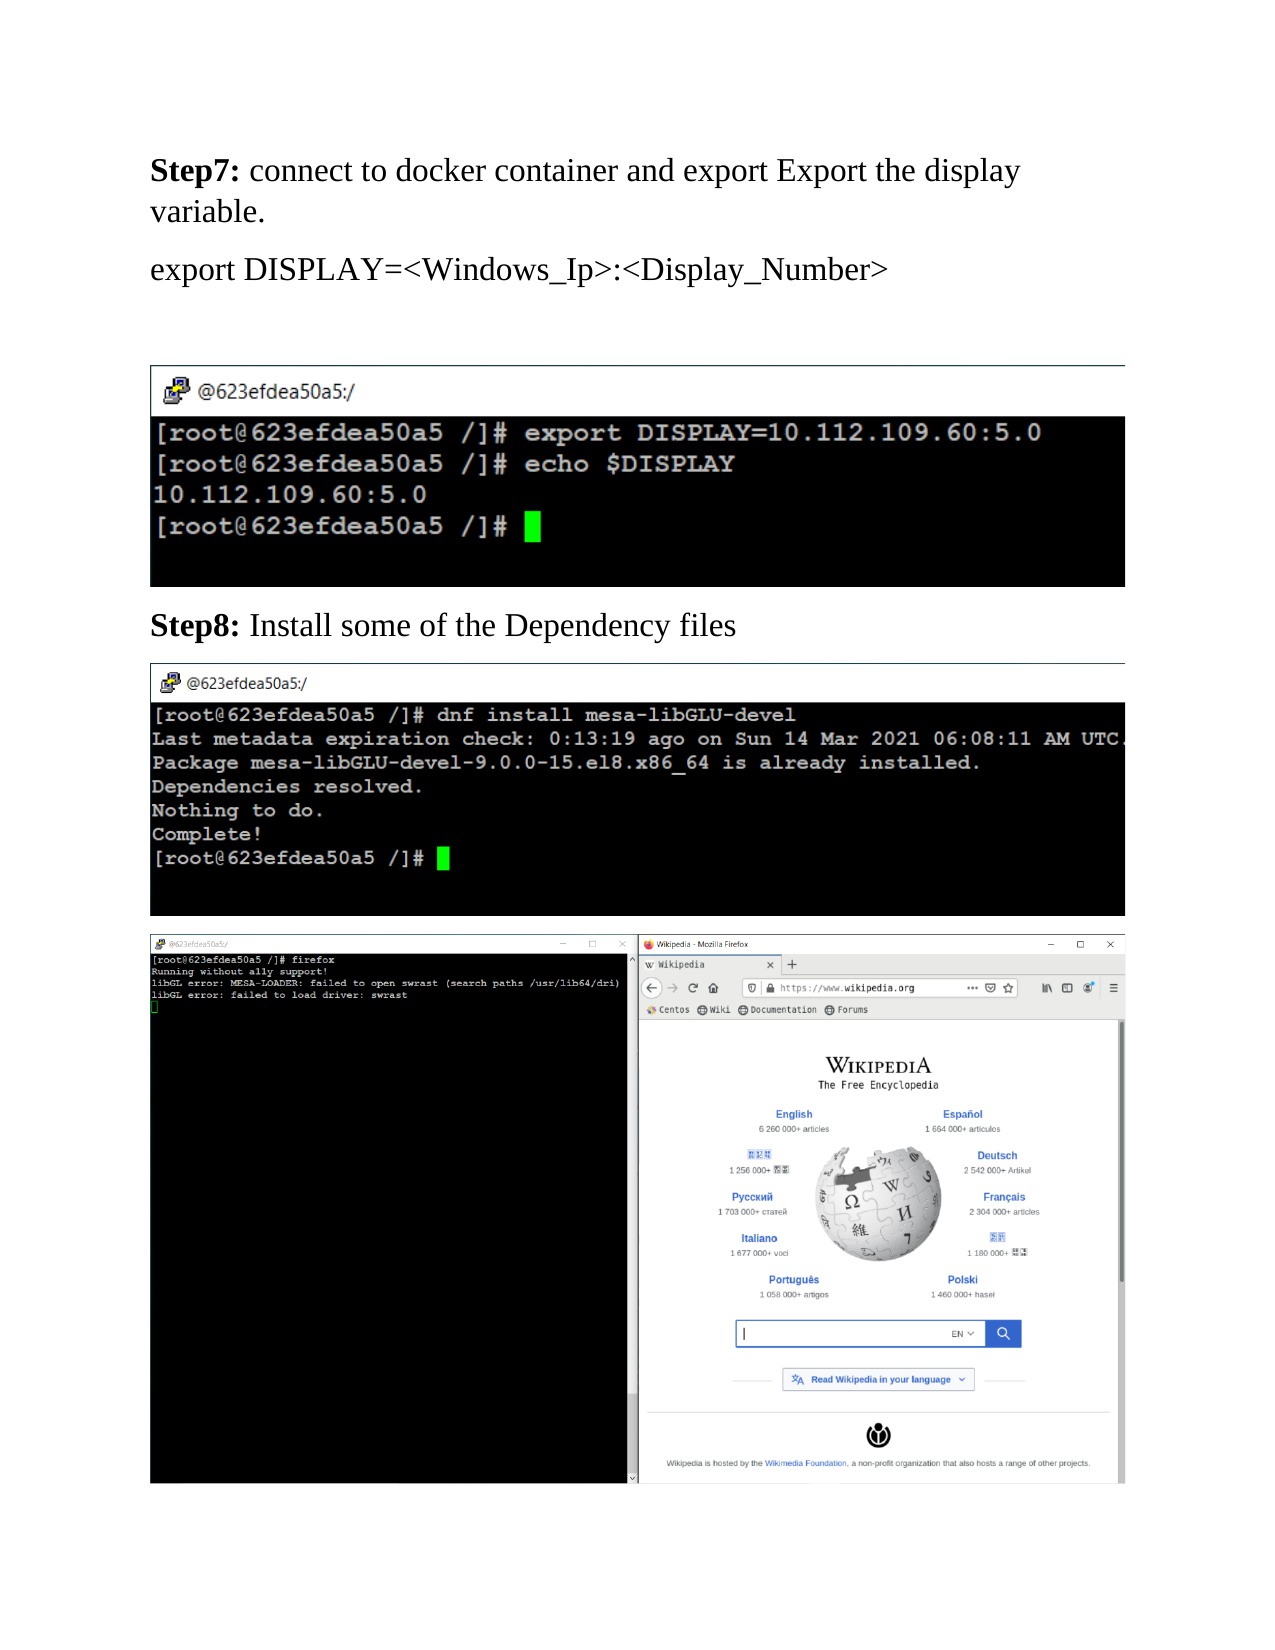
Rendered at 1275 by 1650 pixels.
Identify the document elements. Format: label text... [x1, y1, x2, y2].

picture [150, 663, 1125, 916]
text Step7: connect to docker container and export Export the display variable. [150, 150, 1125, 230]
picture [150, 934, 1125, 1484]
text export DISPLAY=<Windows_Ip>:<Display_Number> [150, 249, 1125, 288]
picture [150, 365, 1125, 587]
text Step8: Install some of the Dependency files [150, 606, 1125, 644]
